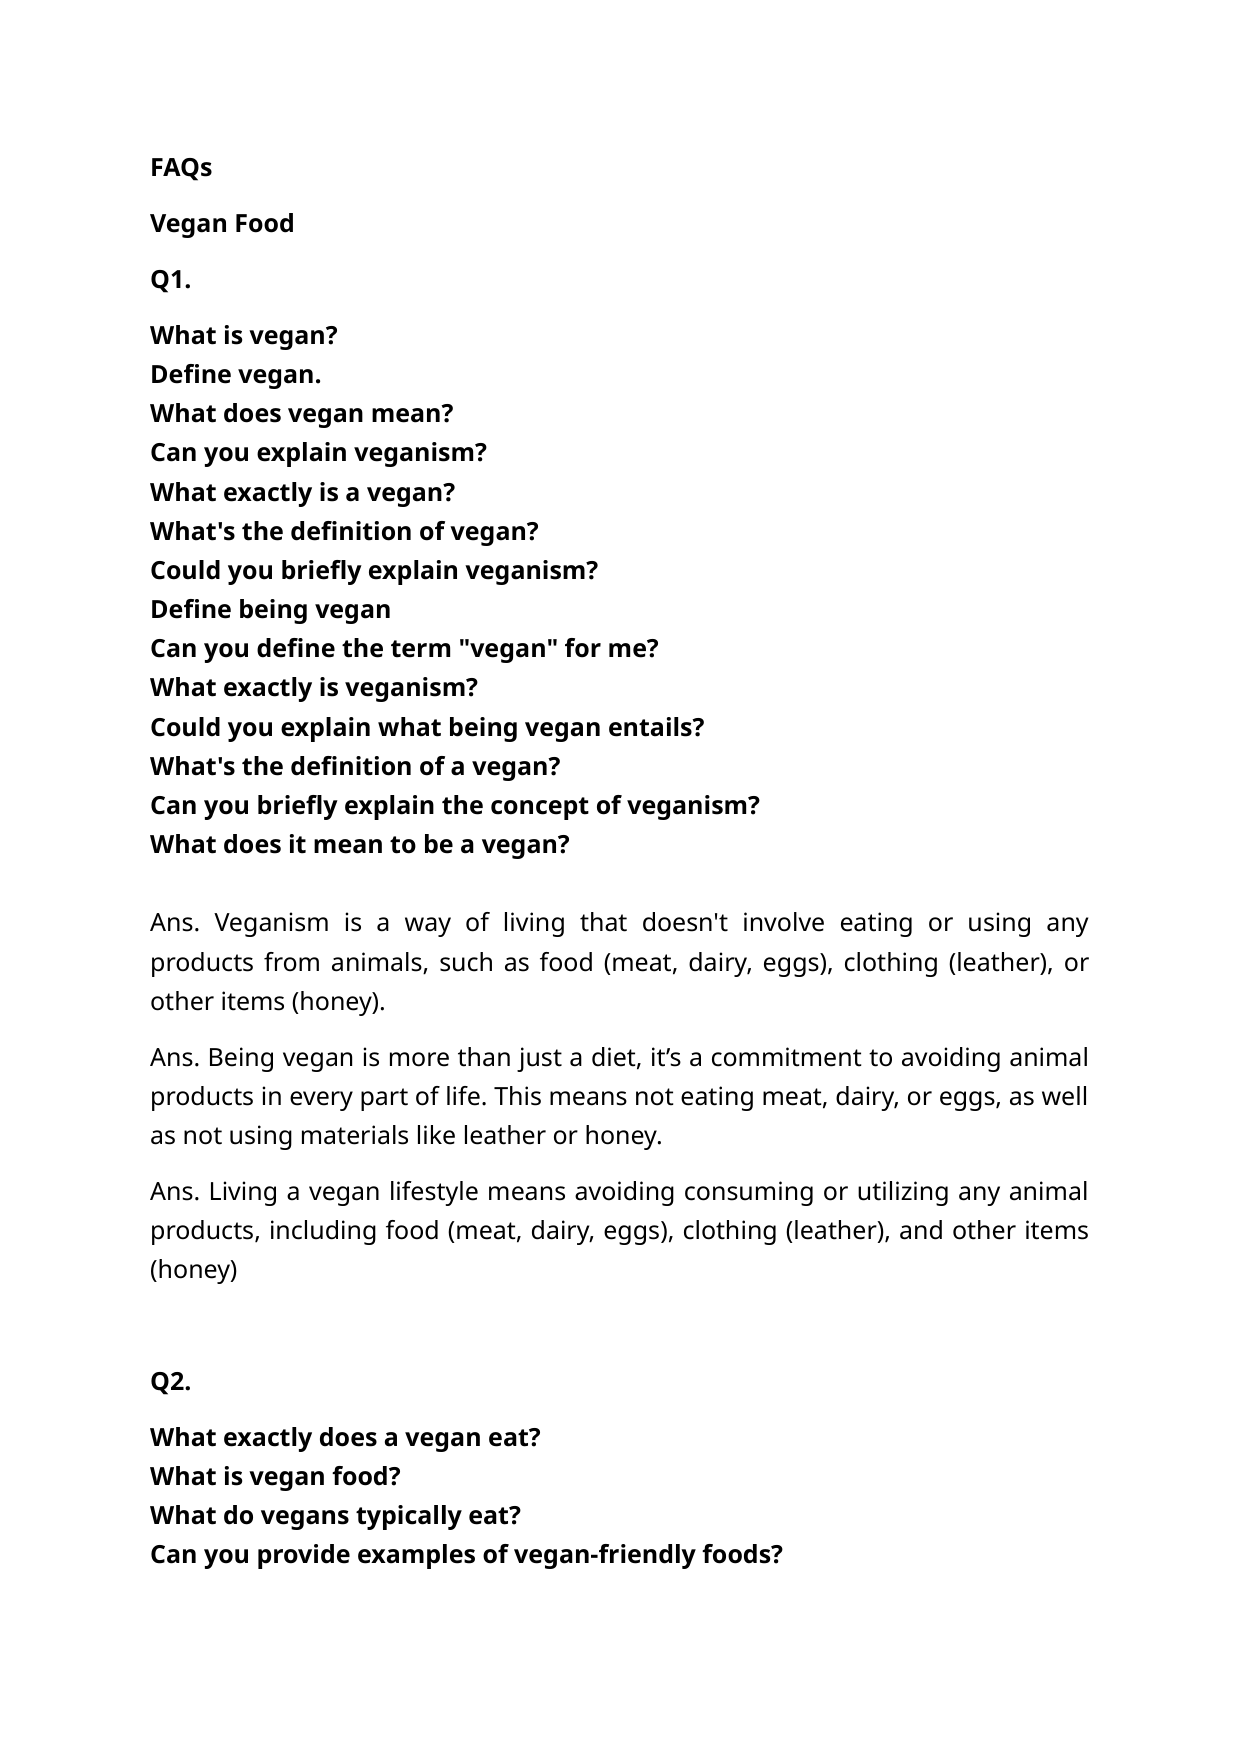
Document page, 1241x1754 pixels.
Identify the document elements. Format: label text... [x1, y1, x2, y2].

text Define being vegan [150, 592, 1090, 626]
text Vegan Food [150, 206, 1090, 240]
text Ans. Living a vegan lifestyle means avoiding consuming or utilizing any animal products, including food (meat, dairy, eggs), clothing (leather), and other items (honey) [150, 1247, 1090, 1286]
text Could you briefly explain veganism? [150, 552, 1090, 587]
text Can you provide examples of vegan-friendly foods? [150, 1537, 1090, 1571]
text What exactly is a vegan? [150, 474, 1090, 508]
text Define vegan. [150, 357, 1090, 391]
text Q1. [150, 262, 1090, 296]
text Could you explain what being vegan entails? [150, 709, 1090, 743]
text Ans. Being vegan is more than just a diet, it’s a commitment to avoiding animal products in every part of life. This means not eating meat, dairy, or eggs, as well as not using materials like leather or honey. [150, 1112, 1090, 1152]
text What exactly is veganism? [150, 670, 1090, 704]
text Can you define the term "vegan" for me? [150, 631, 1090, 665]
text What exactly does a vegan eat? [150, 1419, 1090, 1453]
text FAQs [150, 150, 1090, 184]
text Ans. Veganism is a way of living that doesn't involve eating or using any products from animals, such as food (meat, dairy, eggs), clothing (leather), or other items (honey). [150, 905, 1090, 944]
text What does vegan mean? [150, 396, 1090, 430]
text What is vegan? [150, 317, 1090, 352]
text What's the definition of a vegan? [150, 748, 1090, 782]
text What's the definition of vegan? [150, 513, 1090, 547]
text Ans. Veganism is a way of living that doesn't involve eating or using any products from animals, such as food (meat, dairy, eggs), clothing (leather), or other items (honey). [150, 978, 1090, 1017]
text Q2. [150, 1363, 1090, 1397]
text What is vegan food? [150, 1458, 1090, 1492]
text What do vegans typically eat? [150, 1497, 1090, 1532]
text Can you briefly explain the concept of veganism? [150, 787, 1090, 822]
text What does it mean to be a vegan? [150, 827, 1090, 861]
text Can you explain veganism? [150, 435, 1090, 469]
